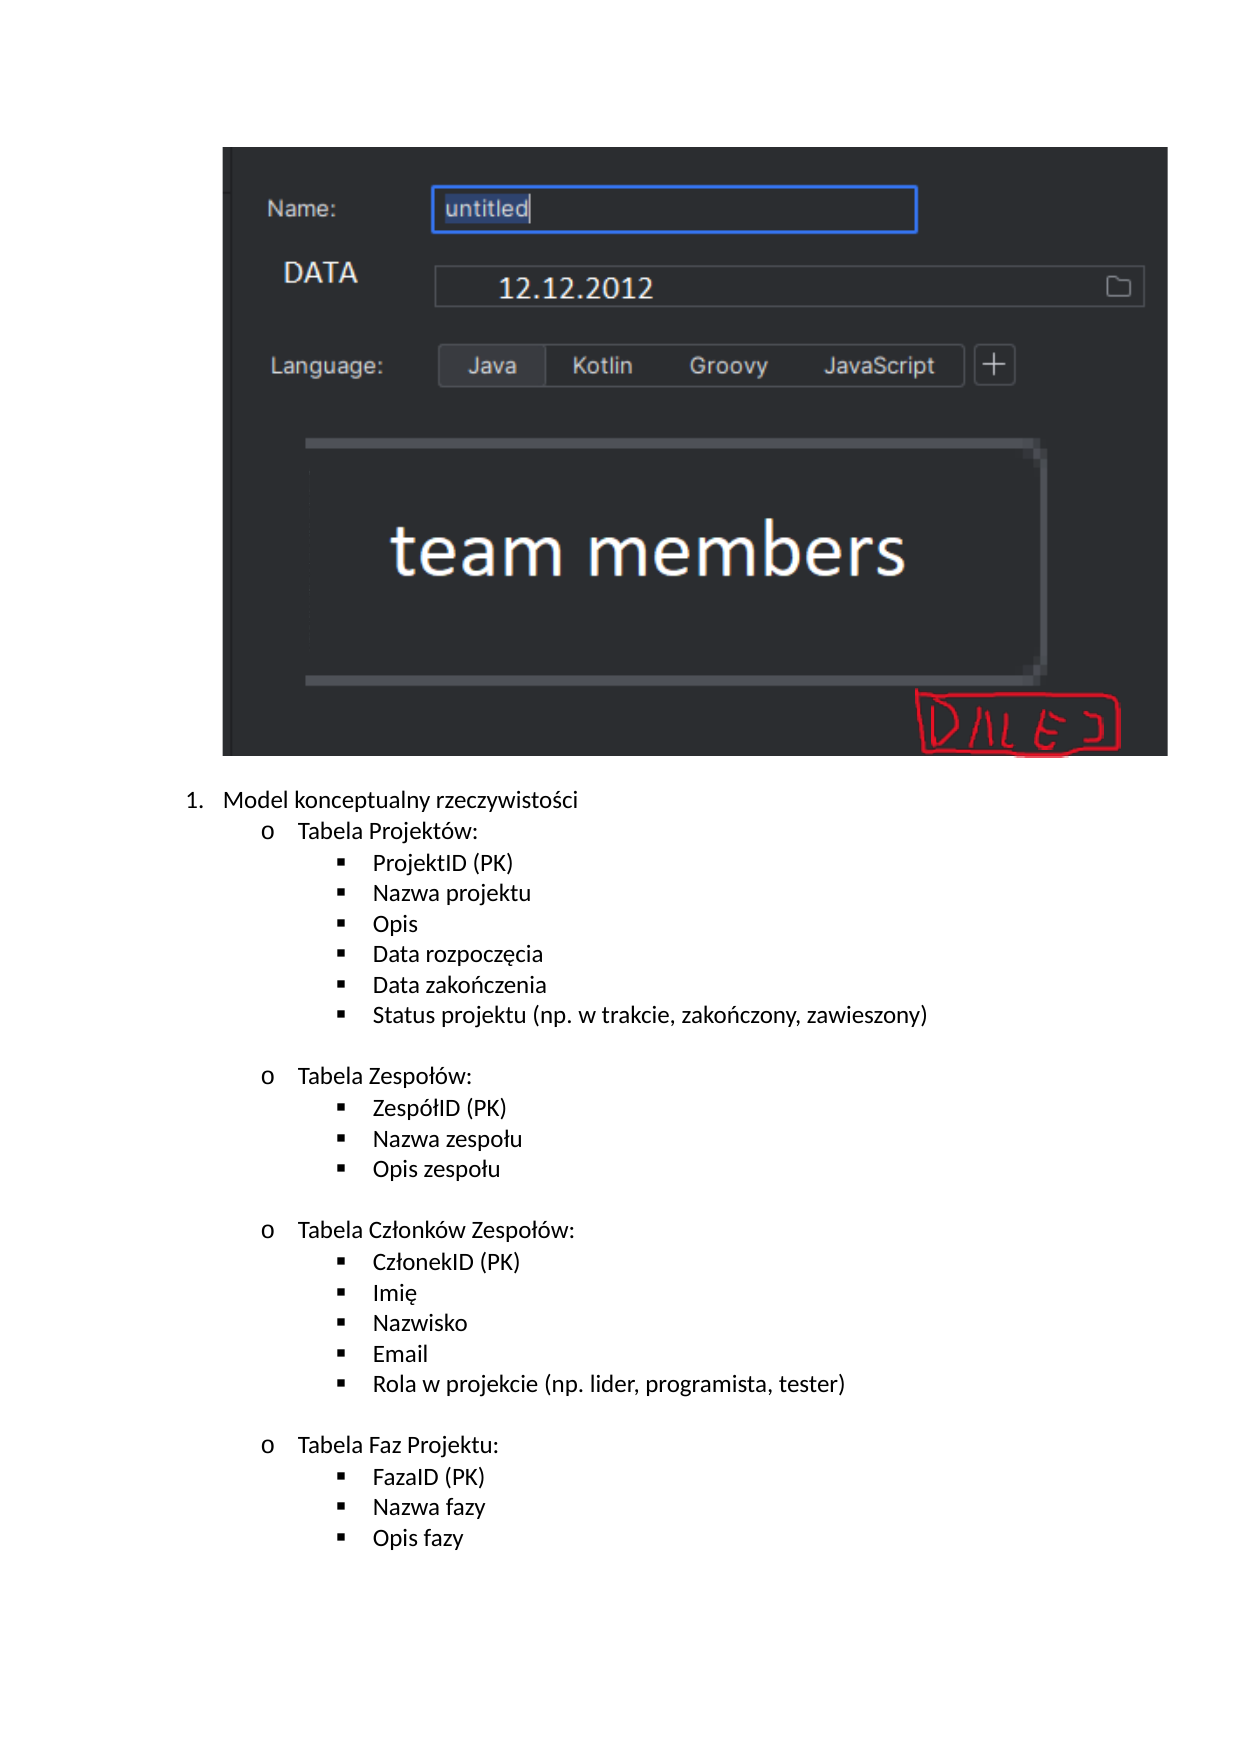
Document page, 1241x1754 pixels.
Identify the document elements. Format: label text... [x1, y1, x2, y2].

list Imię [335, 1277, 1093, 1307]
list Tabela Projektów: [260, 815, 1093, 847]
list Opis zespołu [335, 1153, 1093, 1184]
picture [222, 147, 1168, 758]
list Model konceptualny rzeczywistości [185, 784, 1093, 815]
list FazaID (PK) [335, 1461, 1093, 1492]
list CzłonekID (PK) [335, 1246, 1093, 1277]
list Tabela Faz Projektu: [260, 1429, 1093, 1461]
list Nazwa projektu [335, 877, 1093, 908]
list Opis [335, 908, 1093, 938]
list Nazwisko [335, 1307, 1093, 1338]
list ZespółID (PK) [335, 1092, 1093, 1123]
list Rola w projekcie (np. lider, programista, tester) [335, 1368, 1093, 1399]
list ProjektID (PK) [335, 847, 1093, 877]
list Nazwa zespołu [335, 1123, 1093, 1153]
list Email [335, 1338, 1093, 1368]
list Data rozpoczęcia [335, 938, 1093, 969]
list Tabela Zespołów: [260, 1061, 1093, 1092]
list Status projektu (np. w trakcie, zakończony, zawieszony) [335, 999, 1093, 1030]
list Data zakończenia [335, 969, 1093, 999]
list Tabela Członków Zespołów: [260, 1214, 1093, 1246]
list Opis fazy [335, 1522, 1093, 1553]
list Nazwa fazy [335, 1492, 1093, 1522]
